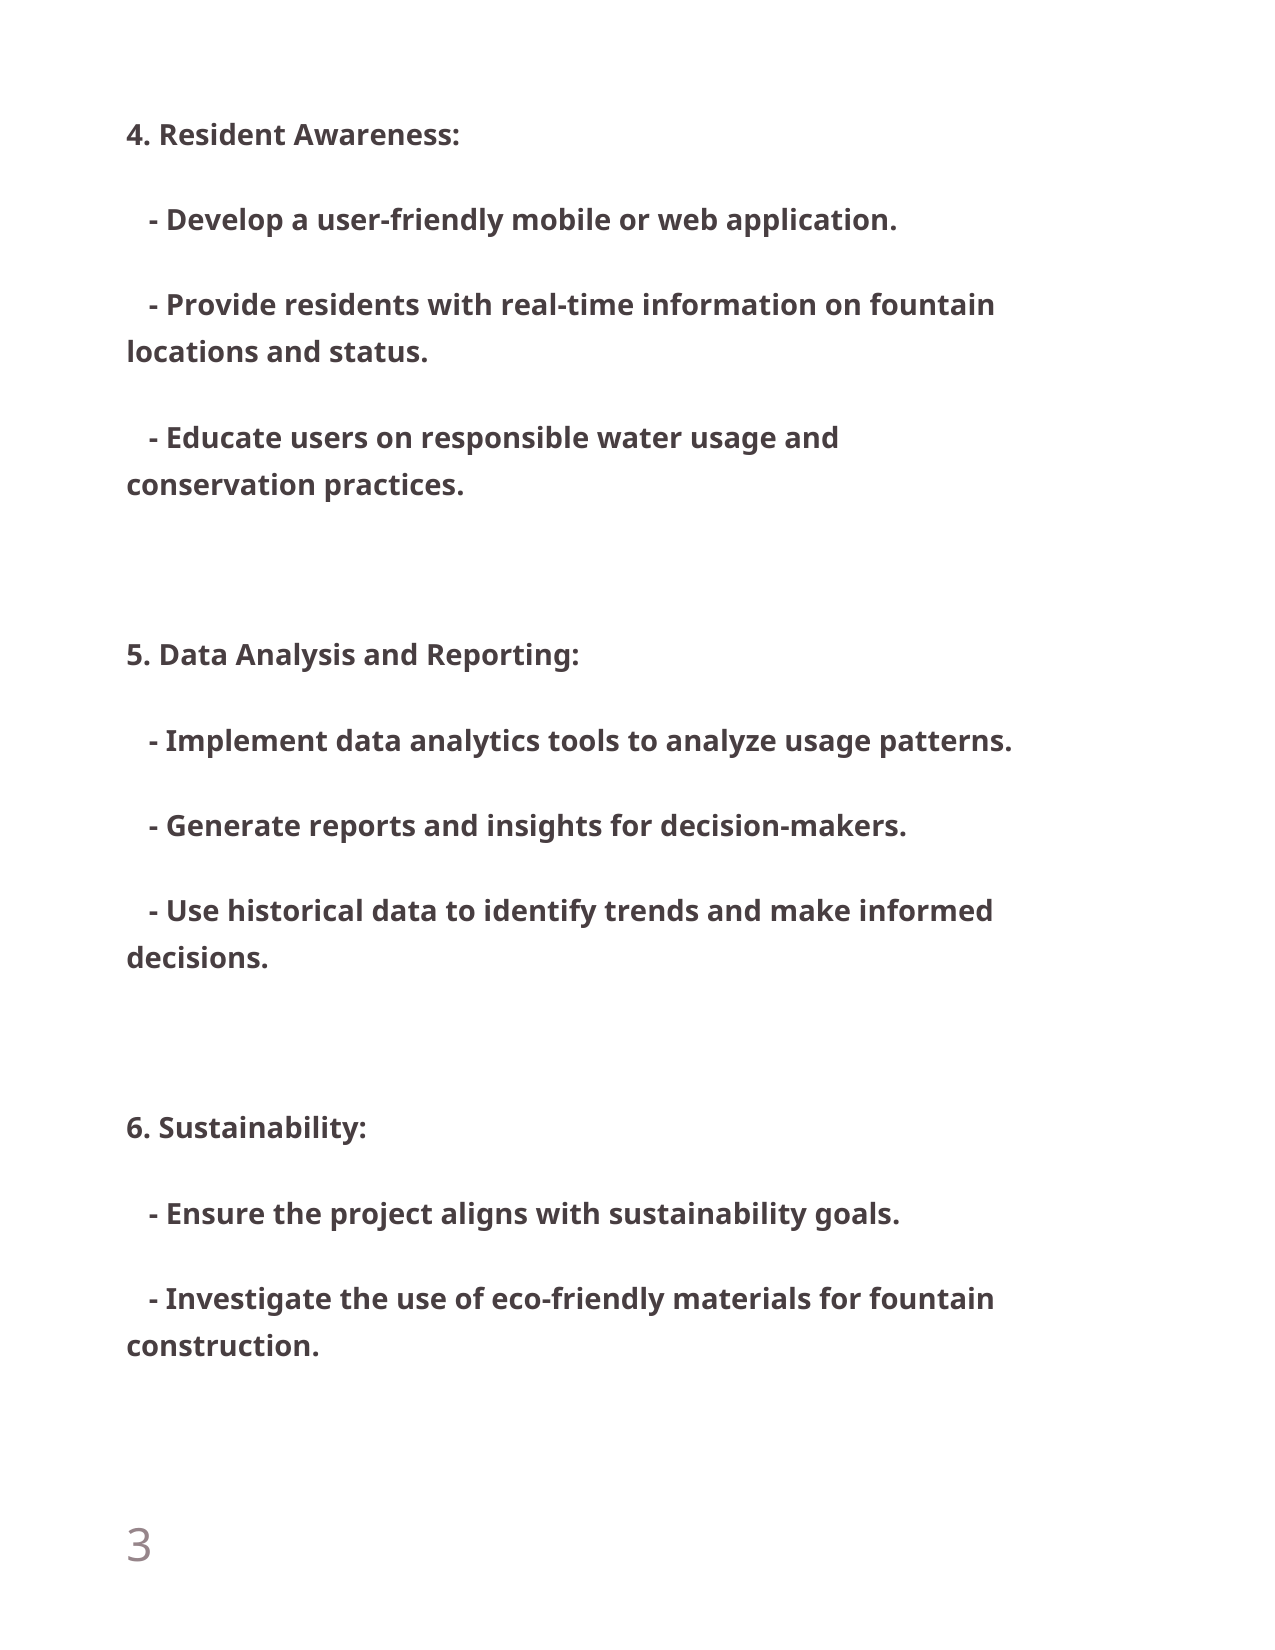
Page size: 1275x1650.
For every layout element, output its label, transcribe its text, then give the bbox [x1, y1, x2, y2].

text 6. Sustainability: [126, 1108, 1020, 1147]
text - Educate users on responsible water usage and conservation practices. [126, 417, 1020, 504]
text - Investigate the use of eco-friendly materials for fountain construction. [126, 1278, 1020, 1365]
text - Generate reports and insights for decision-makers. [126, 805, 1020, 844]
text - Ensure the project aligns with sustainability goals. [126, 1193, 1020, 1233]
text 4. Resident Awareness: [126, 114, 1020, 154]
text 5. Data Analysis and Reporting: [126, 635, 1020, 674]
text - Use historical data to identify trends and make informed decisions. [126, 890, 1020, 977]
text - Develop a user-friendly mobile or web application. [126, 199, 1020, 239]
text - Provide residents with real-time information on fountain locations and status. [126, 284, 1020, 371]
text - Implement data analytics tools to analyze usage patterns. [126, 720, 1020, 759]
